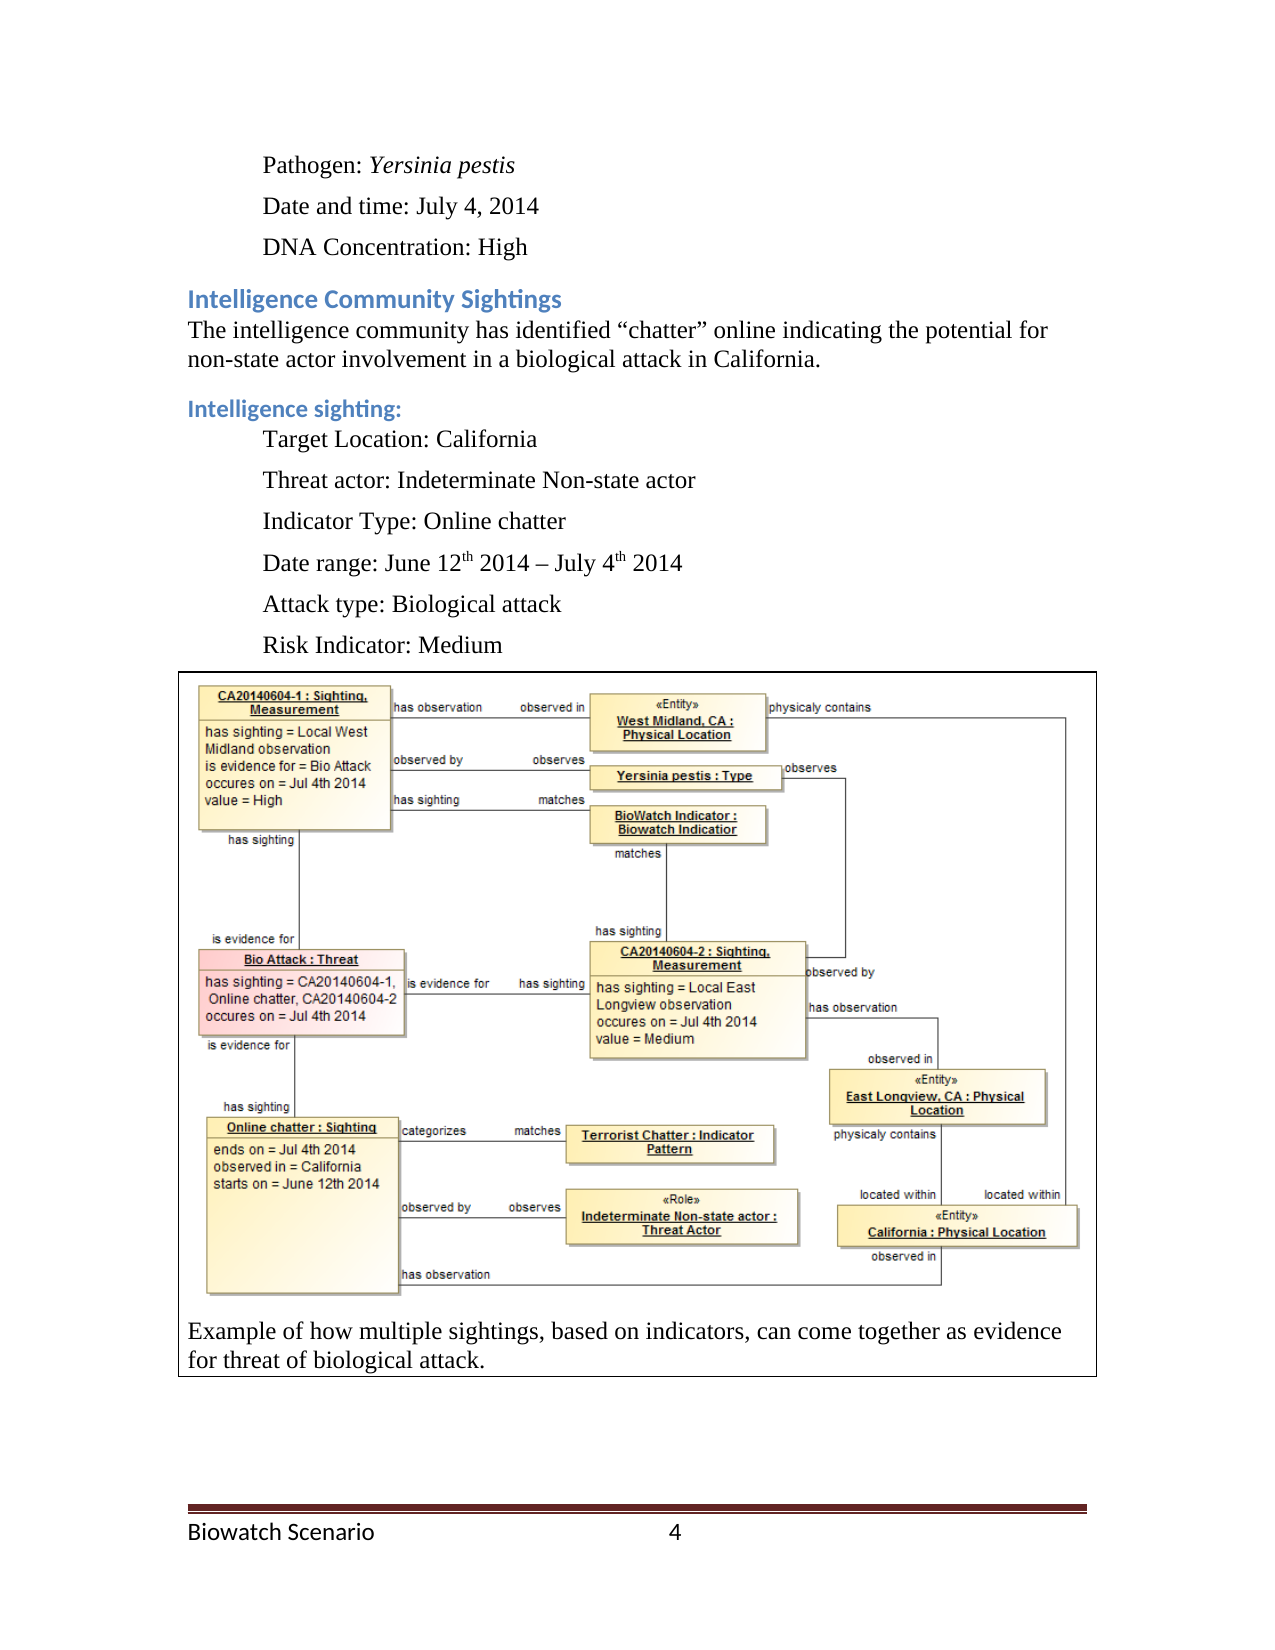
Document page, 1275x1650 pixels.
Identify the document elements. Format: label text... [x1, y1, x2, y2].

text Date range: June 12th 2014 – July 4th 2014 [187, 548, 1087, 576]
subtitle Intelligence sighting: [187, 393, 1087, 424]
text Threat actor: Indeterminate Non-state actor [187, 465, 1087, 494]
text The intelligence community has identified “chatter” online indicating the potential for non-state actor involvement in a biological attack in California. [187, 315, 1087, 373]
text Target Location: California [187, 424, 1087, 453]
text Indicator Type: Online chatter [187, 506, 1087, 535]
picture [187, 674, 1088, 1304]
text Date and time: July 4, 2014 [187, 191, 1087, 220]
text Pathogen: Yersinia pestis [187, 150, 1087, 179]
text Attack type: Biological attack [187, 589, 1087, 618]
text Example of how multiple sightings, based on indicators, can come together as evidence for threat of biological attack. [179, 1313, 1096, 1376]
subtitle Intelligence Community Sightings [187, 282, 1087, 315]
text DNA Concentration: High [187, 232, 1087, 261]
text Risk Indicator: Medium [187, 630, 1087, 659]
